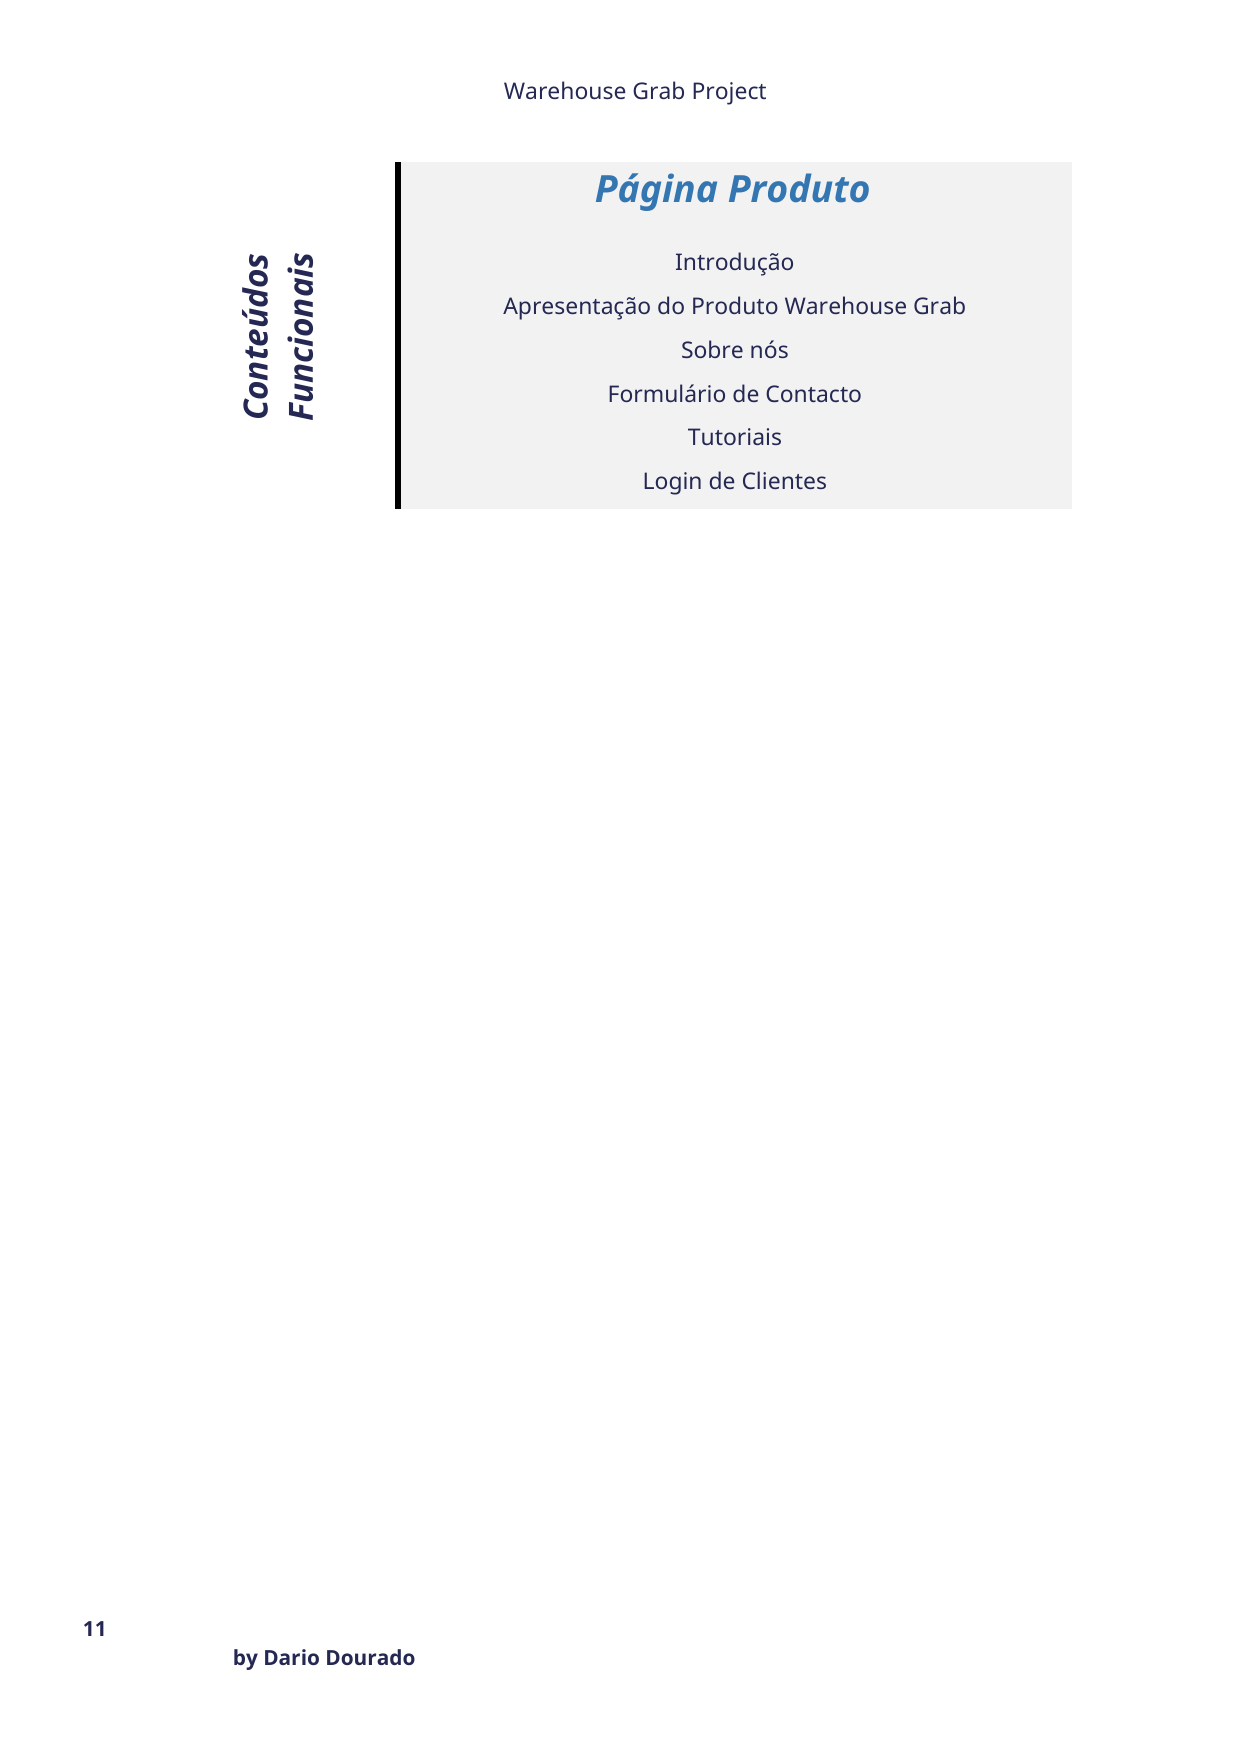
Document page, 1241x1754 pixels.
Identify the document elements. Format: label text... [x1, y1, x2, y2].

table_header Conteúdos Funcionais [199, 162, 395, 509]
table_header Página Produto Introdução Apresentação do Produto Warehouse Grab Sobre nós Formulário de Contacto Tutoriais Login de Clientes [401, 162, 1072, 509]
